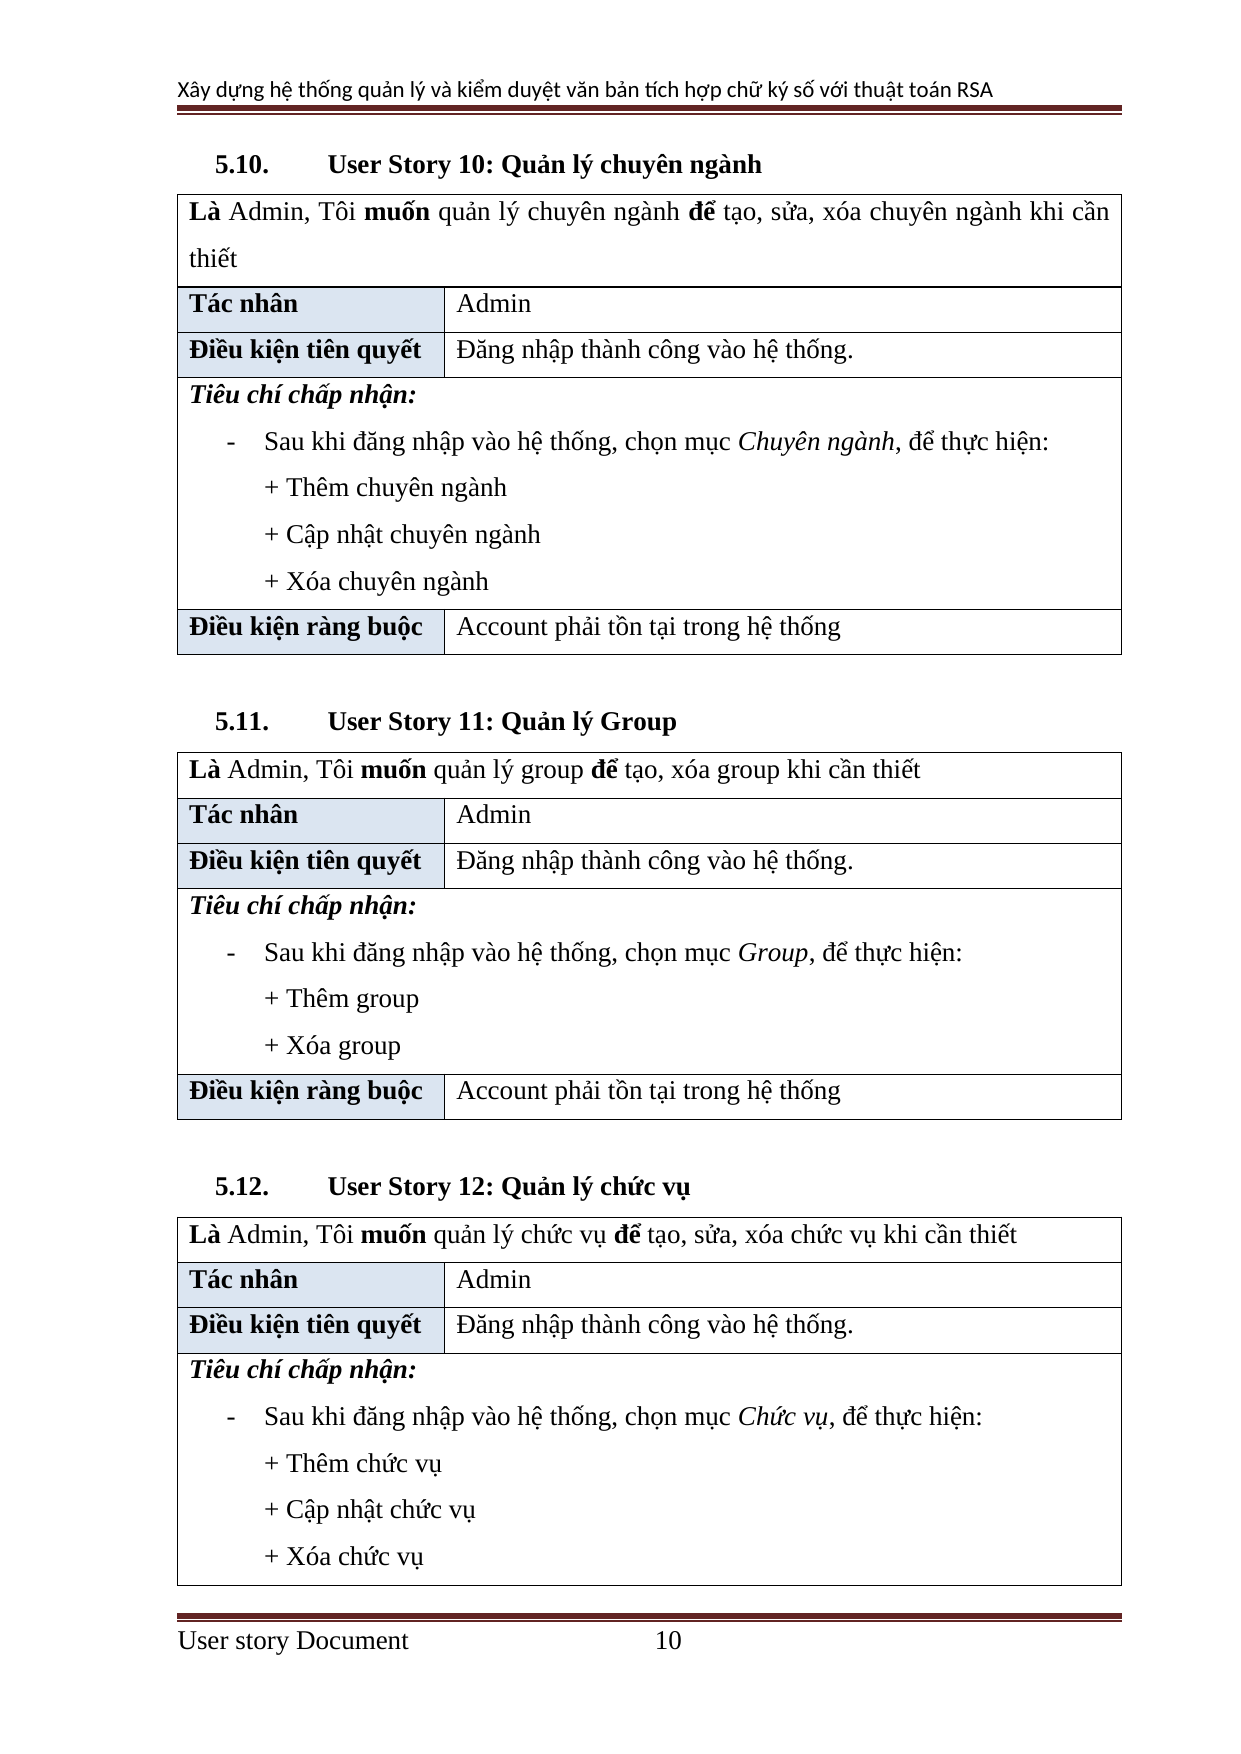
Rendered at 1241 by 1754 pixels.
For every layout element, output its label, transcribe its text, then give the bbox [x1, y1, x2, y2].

list User Story 11: Quản lý Group [215, 706, 1122, 737]
table_cell Điều kiện tiên quyết [178, 844, 444, 888]
table_cell Điều kiện tiên quyết [178, 333, 444, 377]
table_cell Admin [445, 1263, 1121, 1307]
table_cell Điều kiện ràng buộc [178, 610, 444, 654]
table_cell Tác nhân [178, 1263, 444, 1307]
table_header Là Admin, Tôi muốn quản lý group để tạo, xóa group khi cần thiết [178, 753, 1121, 797]
list User Story 12: Quản lý chức vụ [215, 1170, 1122, 1201]
table_cell Đăng nhập thành công vào hệ thống. [445, 844, 1121, 888]
table_cell Điều kiện tiên quyết [178, 1308, 444, 1353]
table_cell Tiêu chí chấp nhận: Sau khi đăng nhập vào hệ thống, chọn mục Group, để thực hiện: + Thêm group + Xóa group [178, 889, 1121, 1073]
table_cell Admin [445, 799, 1121, 843]
table_header Là Admin, Tôi muốn quản lý chức vụ để tạo, sửa, xóa chức vụ khi cần thiết [178, 1218, 1121, 1262]
table_cell Đăng nhập thành công vào hệ thống. [445, 1308, 1121, 1353]
table_cell Tiêu chí chấp nhận: Sau khi đăng nhập vào hệ thống, chọn mục Chuyên ngành, để thực hiện: + Thêm chuyên ngành + Cập nhật chuyên ngành + Xóa chuyên ngành [178, 378, 1121, 609]
table_header Là Admin, Tôi muốn quản lý chuyên ngành để tạo, sửa, xóa chuyên ngành khi cần thiết [178, 195, 1121, 286]
table_cell Đăng nhập thành công vào hệ thống. [445, 333, 1121, 377]
list User Story 10: Quản lý chuyên ngành [215, 148, 1122, 179]
table_cell Tiêu chí chấp nhận: Sau khi đăng nhập vào hệ thống, chọn mục Chức vụ, để thực hiện: + Thêm chức vụ + Cập nhật chức vụ + Xóa chức vụ [178, 1354, 1121, 1584]
table_cell Account phải tồn tại trong hệ thống [445, 1075, 1121, 1119]
table_cell Account phải tồn tại trong hệ thống [445, 610, 1121, 654]
table_cell Admin [445, 288, 1121, 332]
table_cell Tác nhân [178, 799, 444, 843]
table_cell Tác nhân [178, 288, 444, 332]
table_cell Điều kiện ràng buộc [178, 1075, 444, 1119]
